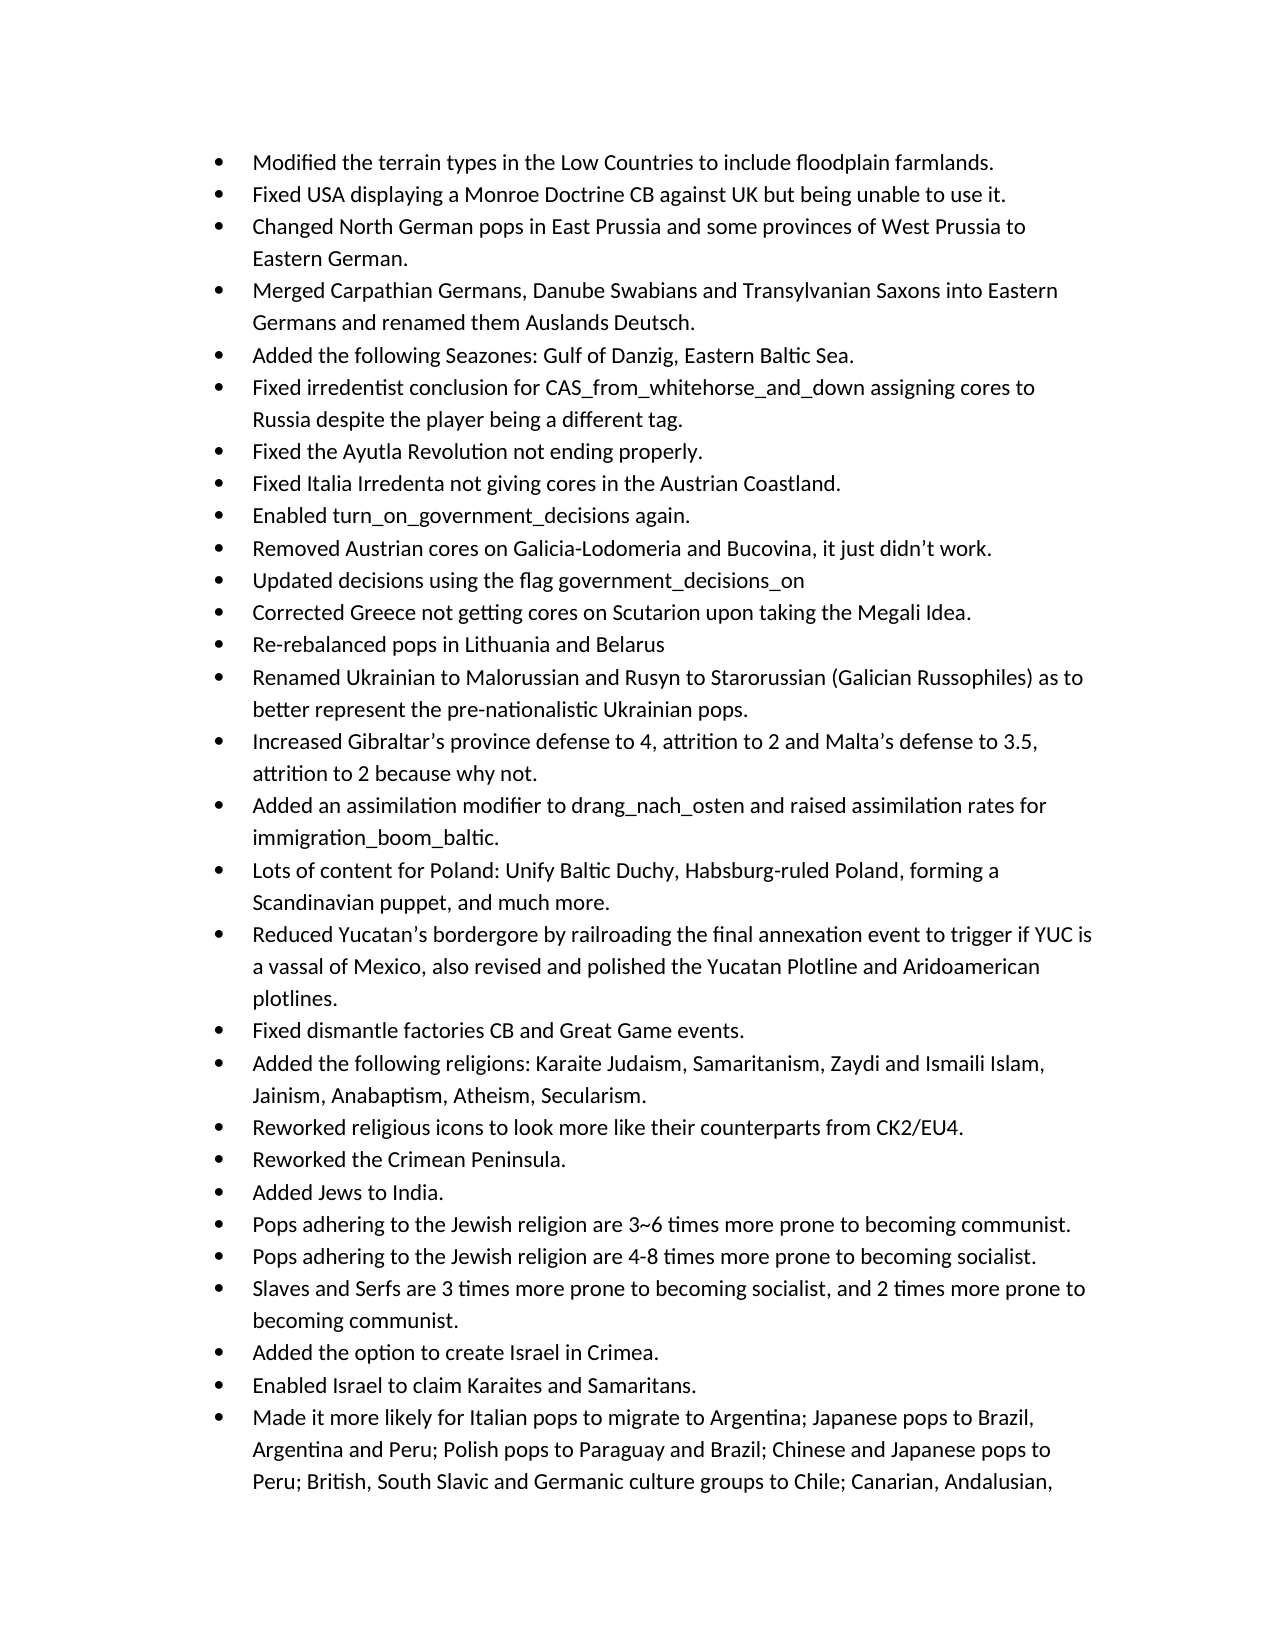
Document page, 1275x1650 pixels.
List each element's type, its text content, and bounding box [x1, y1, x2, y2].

list Fixed Italia Irredenta not giving cores in the Austrian Coastland. [215, 469, 1098, 497]
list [215, 1403, 1098, 1495]
list Added an assimilation modifier to drang_nach_osten and raised assimilation rates for immigration_boom_baltic. [215, 791, 1098, 852]
list Enabled Israel to claim Karaites and Samaritans. [215, 1371, 1098, 1399]
list Added Jews to India. [215, 1178, 1098, 1206]
list Corrected Greece not getting cores on Scutarion upon taking the Megali Idea. [215, 598, 1098, 626]
list Updated decisions using the flag government_decisions_on [215, 566, 1098, 594]
list Pops adhering to the Jewish religion are 3~6 times more prone to becoming communist. [215, 1210, 1098, 1238]
list Fixed irredentist conclusion for CAS_from_whitehorse_and_down assigning cores to Russia despite the player being a different tag. [215, 373, 1098, 433]
list Pops adhering to the Jewish religion are 4-8 times more prone to becoming socialist. [215, 1242, 1098, 1270]
list Reworked religious icons to look more like their counterparts from CK2/EU4. [215, 1113, 1098, 1141]
list Enabled turn_on_government_decisions again. [215, 502, 1098, 530]
list Lots of content for Poland: Unify Baltic Duchy, Habsburg-ruled Poland, forming a Scandinavian puppet, and much more. [215, 856, 1098, 916]
list Modified the terrain types in the Low Countries to include floodplain farmlands. [215, 148, 1098, 176]
list Reduced Yucatan’s bordergore by railroading the final annexation event to trigger if YUC is a vassal of Mexico, also revised and polished the Yucatan Plotline and Aridoamerican plotlines. [215, 920, 1098, 1012]
list Removed Austrian cores on Galicia-Lodomeria and Bucovina, it just didn’t work. [215, 534, 1098, 562]
list Fixed USA displaying a Monroe Doctrine CB against UK but being unable to use it. [215, 180, 1098, 208]
list Reworked the Crimean Peninsula. [215, 1145, 1098, 1173]
list Added the following religions: Karaite Judaism, Samaritanism, Zaydi and Ismaili Islam, Jainism, Anabaptism, Atheism, Secularism. [215, 1049, 1098, 1109]
list Changed North German pops in East Prussia and some provinces of West Prussia to Eastern German. [215, 212, 1098, 272]
list Re-rebalanced pops in Lithuania and Belarus [215, 630, 1098, 658]
list Added the option to create Israel in Crimea. [215, 1338, 1098, 1367]
list Slaves and Serfs are 3 times more prone to becoming socialist, and 2 times more prone to becoming communist. [215, 1274, 1098, 1334]
list Renamed Ukrainian to Malorussian and Rusyn to Starorussian (Galician Russophiles) as to better represent the pre-nationalistic Ukrainian pops. [215, 663, 1098, 723]
list Fixed dismantle factories CB and Great Game events. [215, 1017, 1098, 1045]
list Increased Gibraltar’s province defense to 4, attrition to 2 and Malta’s defense to 3.5, attrition to 2 because why not. [215, 727, 1098, 787]
list Fixed the Ayutla Revolution not ending properly. [215, 437, 1098, 465]
list Added the following Seazones: Gulf of Danzig, Eastern Baltic Sea. [215, 341, 1098, 369]
list Merged Carpathian Germans, Danube Swabians and Transylvanian Saxons into Eastern Germans and renamed them Auslands Deutsch. [215, 276, 1098, 337]
